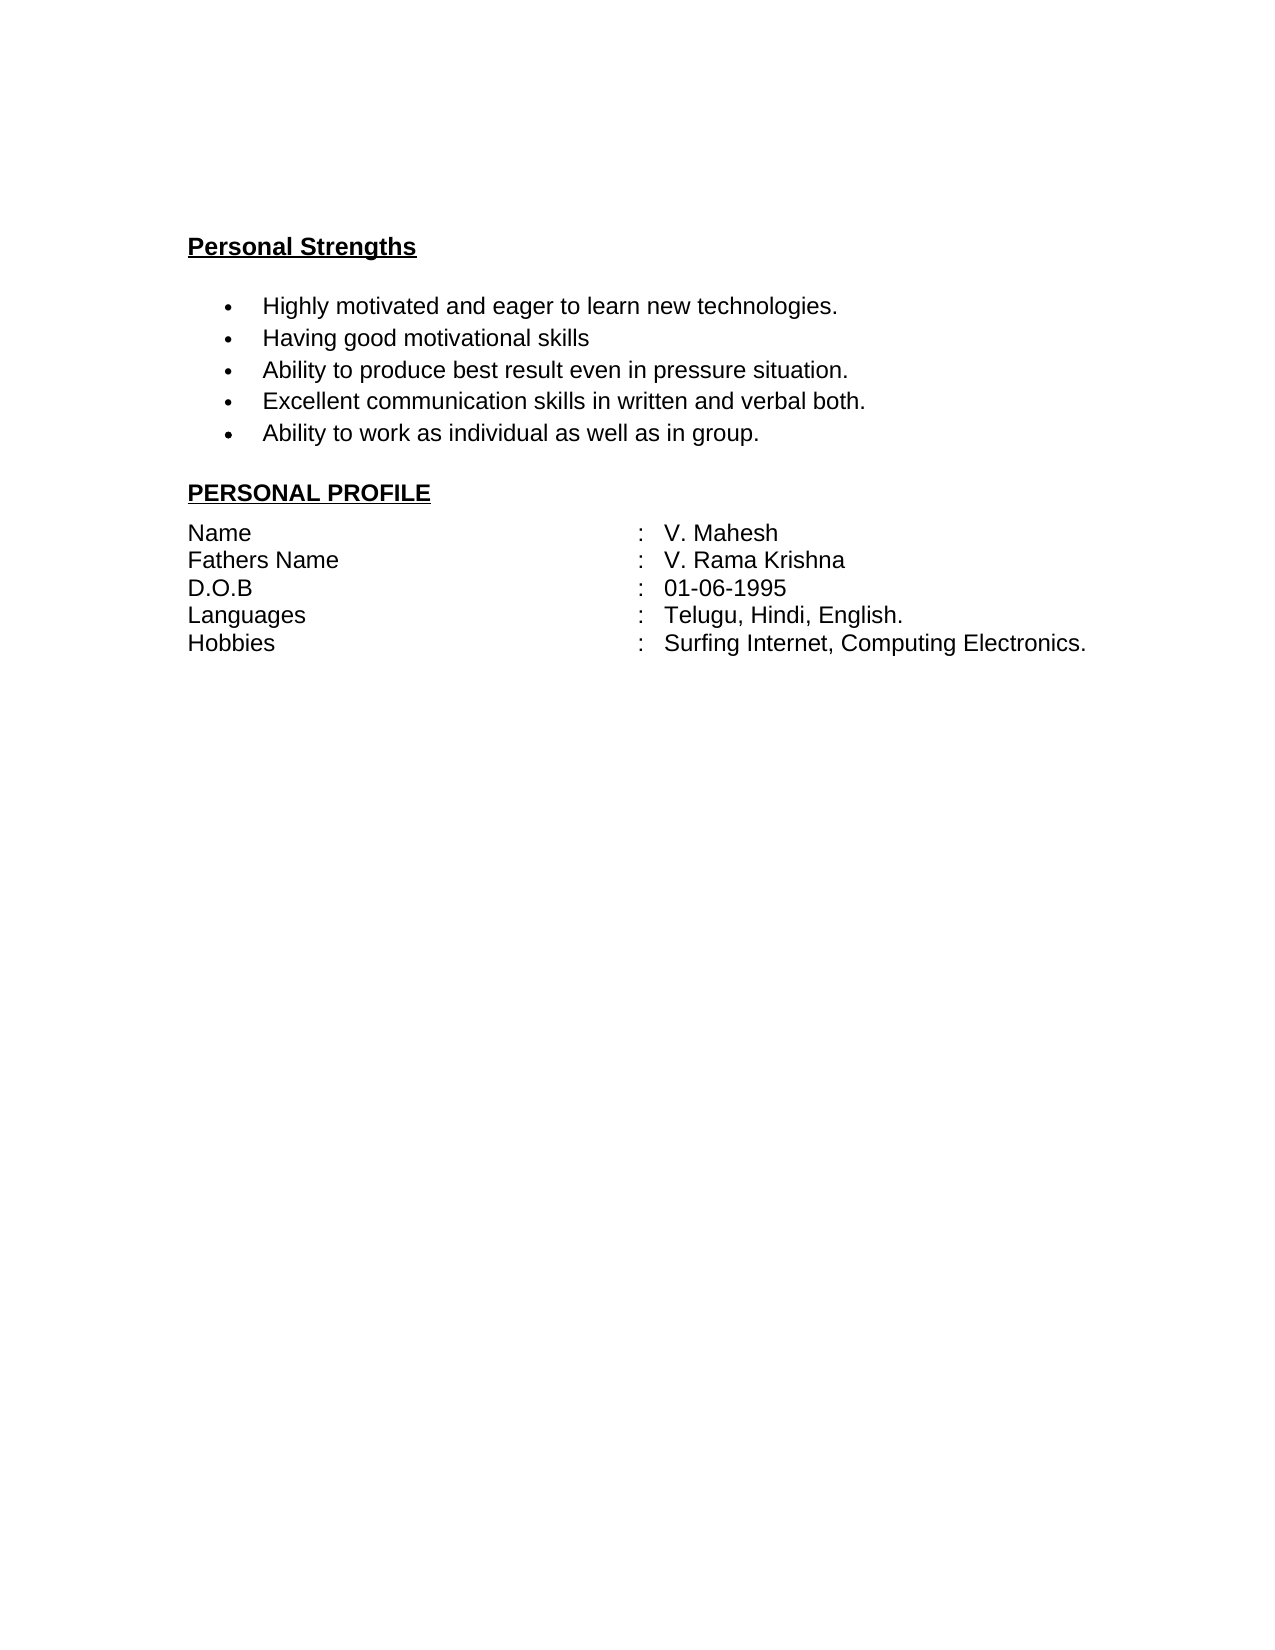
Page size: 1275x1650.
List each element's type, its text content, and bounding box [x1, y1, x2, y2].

text Hobbies : Surfing Internet, Computing Electronics. [187, 629, 1218, 657]
text Personal Strengths [187, 231, 1218, 260]
text Name : V. Mahesh [187, 518, 1218, 546]
text PERSONAL PROFILE [187, 478, 1218, 506]
text Fathers Name : V. Rama Krishna [187, 546, 1218, 574]
list Ability to work as individual as well as in group. [225, 419, 1213, 447]
list Having good motivational skills [225, 324, 1213, 351]
text D.O.B : 01-06-1995 [187, 574, 1218, 601]
list Ability to produce best result even in pressure situation. [225, 356, 1213, 383]
list Excellent communication skills in written and verbal both. [225, 387, 1213, 415]
text Languages : Telugu, Hindi, English. [187, 601, 1218, 629]
list Highly motivated and eager to learn new technologies. [225, 292, 1213, 319]
